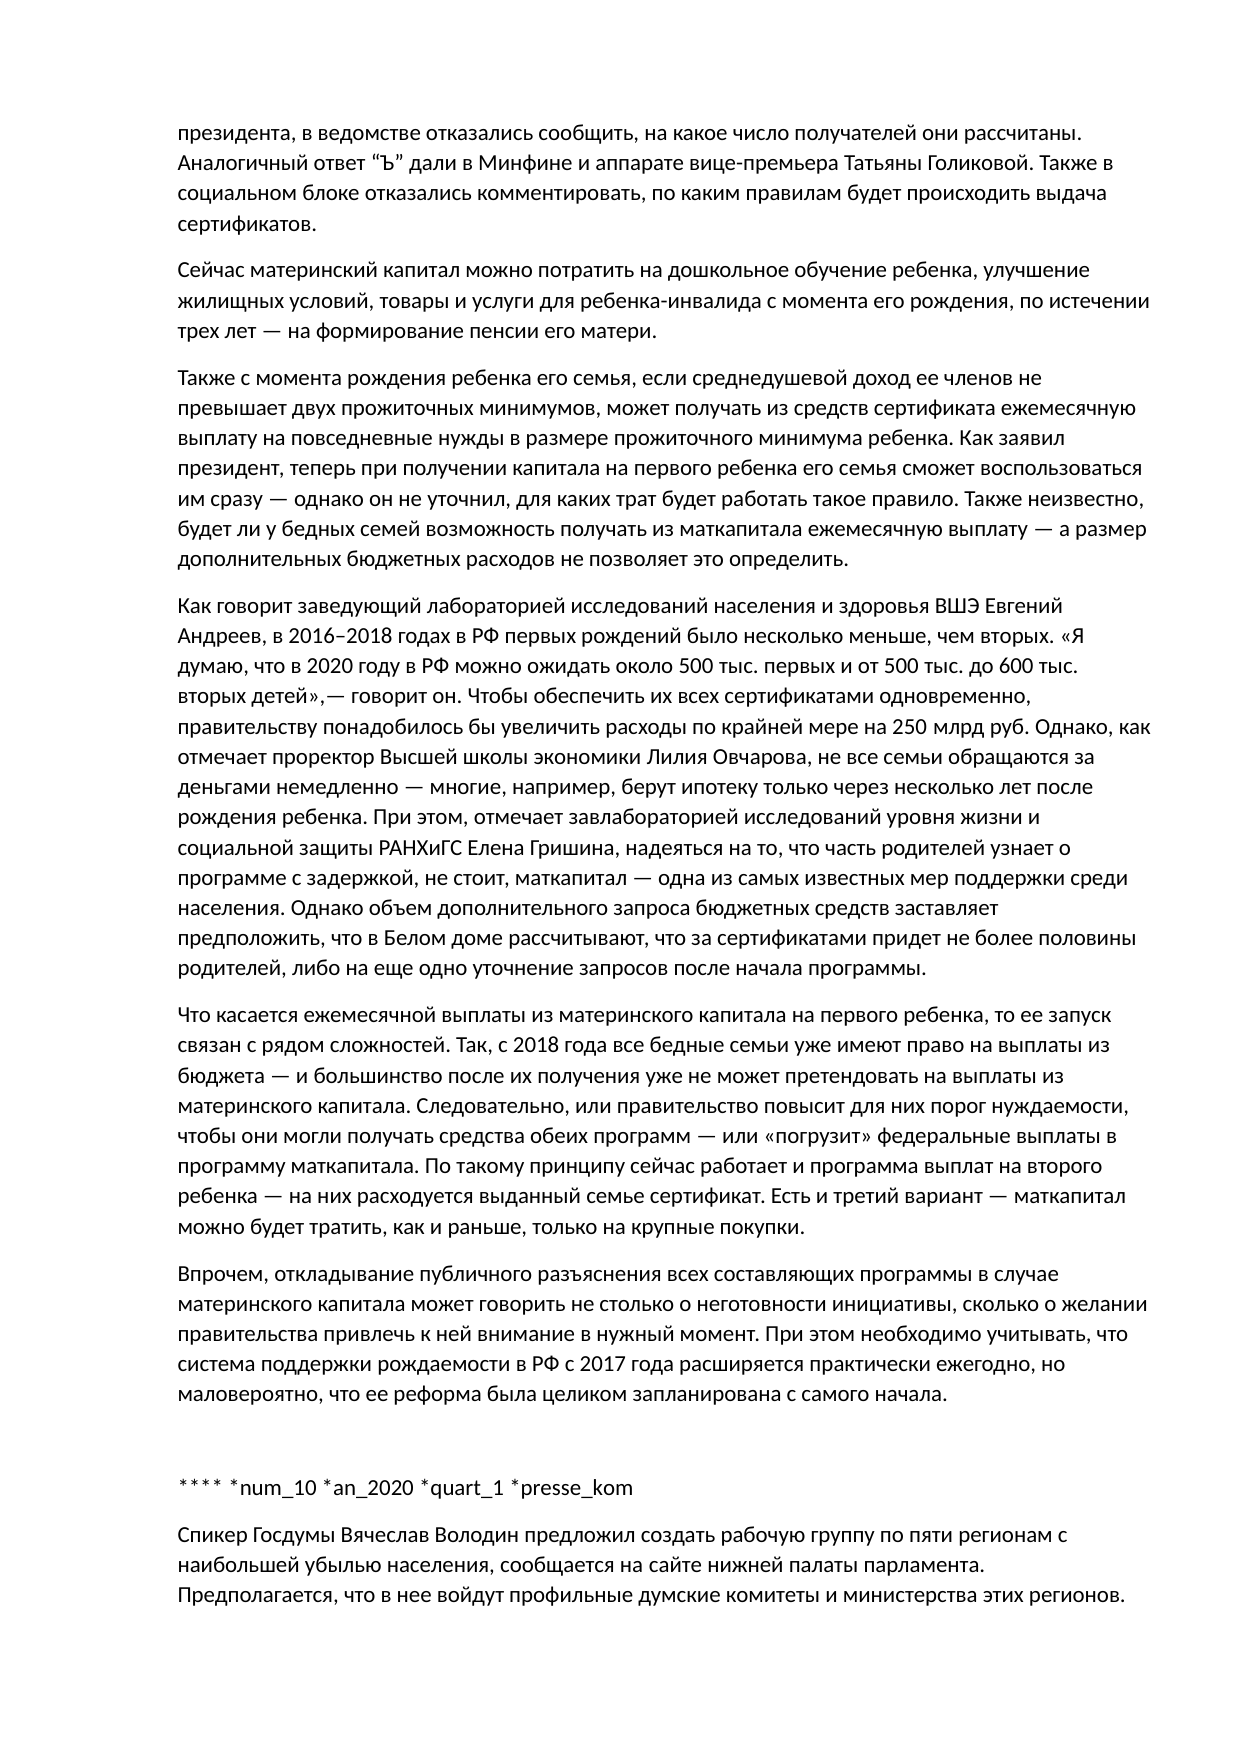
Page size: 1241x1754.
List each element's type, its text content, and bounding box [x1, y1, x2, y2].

text Как говорит заведующий лабораторией исследований населения и здоровья ВШЭ Евгений Андреев, в 2016–2018 годах в РФ первых рождений было несколько меньше, чем вторых. «Я думаю, что в 2020 году в РФ можно ожидать около 500 тыс. первых и от 500 тыс. до 600 тыс. вторых детей»,— говорит он. Чтобы обеспечить их всех сертификатами одновременно, правительству понадобилось бы увеличить расходы по крайней мере на 250 млрд руб. Однако, как отмечает проректор Высшей школы экономики Лилия Овчарова, не все семьи обращаются за деньгами немедленно — многие, например, берут ипотеку только через несколько лет после рождения ребенка. При этом, отмечает завлабораторией исследований уровня жизни и социальной защиты РАНХиГС Елена Гришина, надеяться на то, что часть родителей узнает о программе с задержкой, не стоит, маткапитал — одна из самых известных мер поддержки среди населения. Однако объем дополнительного запроса бюджетных средств заставляет предположить, что в Белом доме рассчитывают, что за сертификатами придет не более половины родителей, либо на еще одно уточнение запросов после начала программы. [177, 591, 1152, 982]
text Что касается ежемесячной выплаты из материнского капитала на первого ребенка, то ее запуск связан с рядом сложностей. Так, с 2018 года все бедные семьи уже имеют право на выплаты из бюджета — и большинство после их получения уже не может претендовать на выплаты из материнского капитала. Следовательно, или правительство повысит для них порог нуждаемости, чтобы они могли получать средства обеих программ — или «погрузит» федеральные выплаты в программу маткапитала. По такому принципу сейчас работает и программа выплат на второго ребенка — на них расходуется выданный семье сертификат. Есть и третий вариант — маткапитал можно будет тратить, как и раньше, только на крупные покупки. [177, 1000, 1152, 1240]
text Впрочем, откладывание публичного разъяснения всех составляющих программы в случае материнского капитала может говорить не столько о неготовности инициативы, сколько о желании правительства привлечь к ней внимание в нужный момент. При этом необходимо учитывать, что система поддержки рождаемости в РФ с 2017 года расширяется практически ежегодно, но маловероятно, что ее реформа была целиком запланирована с самого начала. [177, 1259, 1152, 1408]
text **** *num_10 *an_2020 *quart_1 *presse_kom [177, 1473, 1152, 1501]
text Сейчас материнский капитал можно потратить на дошкольное обучение ребенка, улучшение жилищных условий, товары и услуги для ребенка-инвалида с момента его рождения, по истечении трех лет — на формирование пенсии его матери. [177, 256, 1152, 344]
text Также с момента рождения ребенка его семья, если среднедушевой доход ее членов не превышает двух прожиточных минимумов, может получать из средств сертификата ежемесячную выплату на повседневные нужды в размере прожиточного минимума ребенка. Как заявил президент, теперь при получении капитала на первого ребенка его семья сможет воспользоваться им сразу — однако он не уточнил, для каких трат будет работать такое правило. Также неизвестно, будет ли у бедных семей возможность получать из маткапитала ежемесячную выплату — а размер дополнительных бюджетных расходов не позволяет это определить. [177, 363, 1152, 572]
text Спикер Госдумы Вячеслав Володин предложил создать рабочую группу по пяти регионам с наибольшей убылью населения, сообщается на сайте нижней палаты парламента. Предполагается, что в нее войдут профильные думские комитеты и министерства этих регионов. [177, 1520, 1152, 1609]
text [177, 118, 1152, 237]
